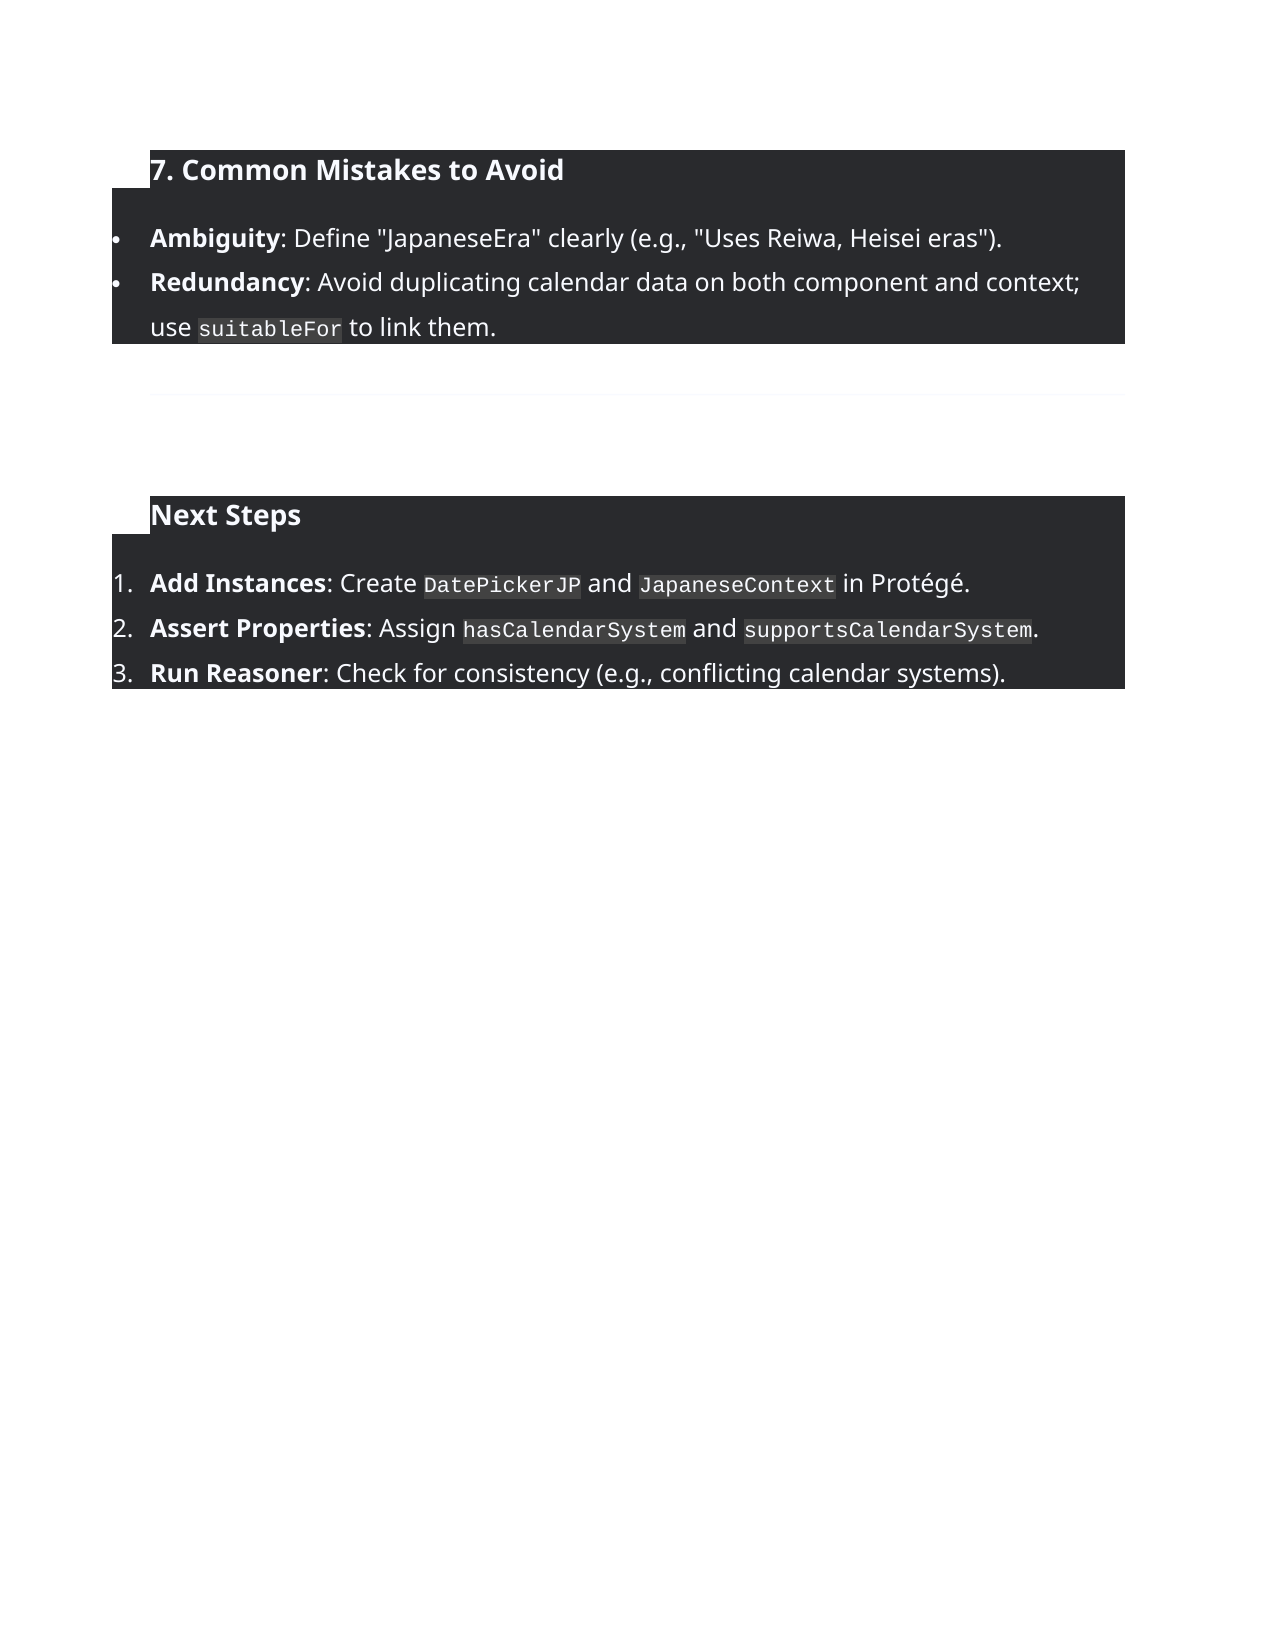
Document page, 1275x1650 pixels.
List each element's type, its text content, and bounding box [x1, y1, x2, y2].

text Next Steps [150, 496, 1125, 534]
list Assert Properties: Assign hasCalendarSystem and supportsCalendarSystem. [112, 600, 1125, 645]
text 7. Common Mistakes to Avoid [150, 150, 1125, 188]
list Redundancy: Avoid duplicating calendar data on both component and context; use suitableFor to link them. [112, 254, 1125, 344]
list Add Instances: Create DatePickerJP and JapaneseContext in Protégé. [112, 555, 1125, 600]
list Run Reasoner: Check for consistency (e.g., conflicting calendar systems). [112, 645, 1125, 689]
list Ambiguity: Define "JapaneseEra" clearly (e.g., "Uses Reiwa, Heisei eras"). [112, 210, 1125, 254]
